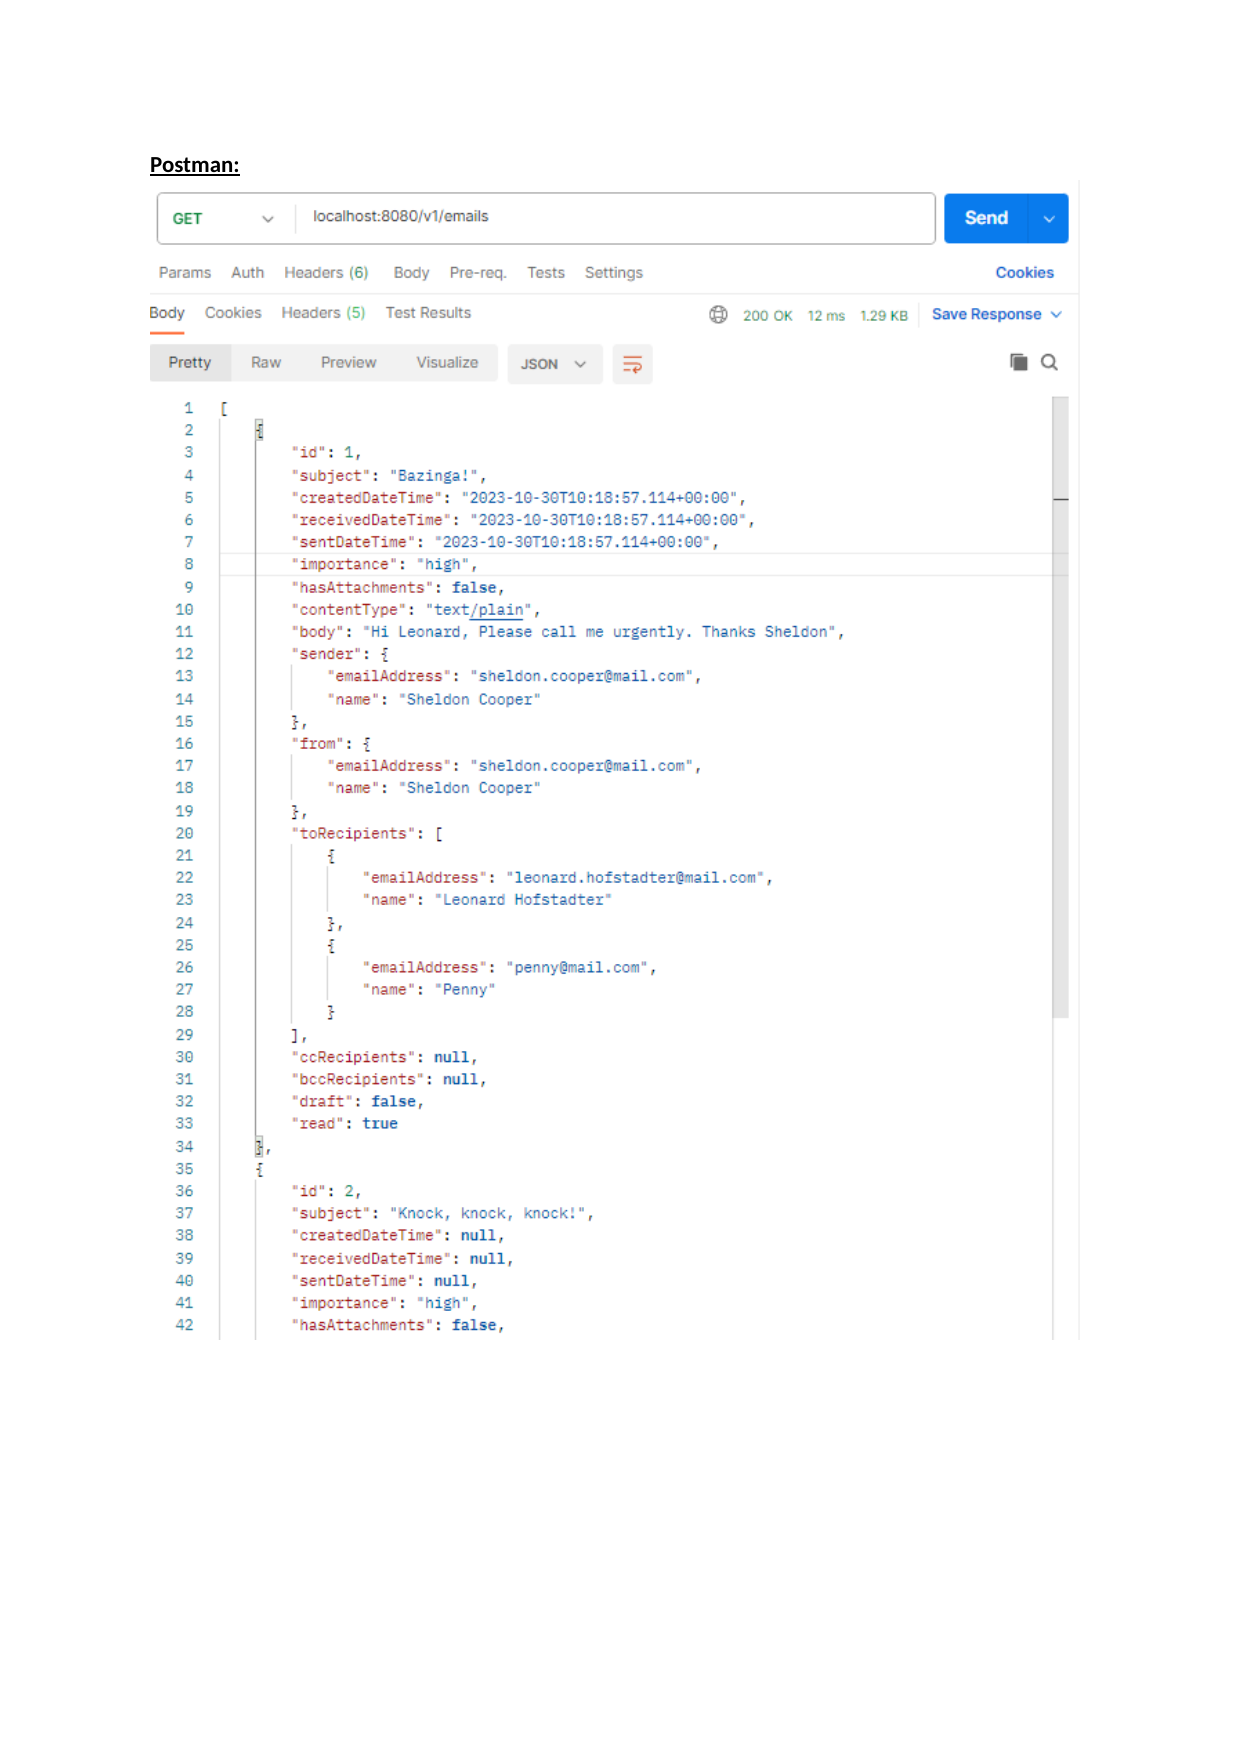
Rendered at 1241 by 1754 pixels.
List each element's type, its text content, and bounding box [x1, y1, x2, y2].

picture [150, 180, 1091, 1340]
text Postman: [150, 150, 1090, 178]
